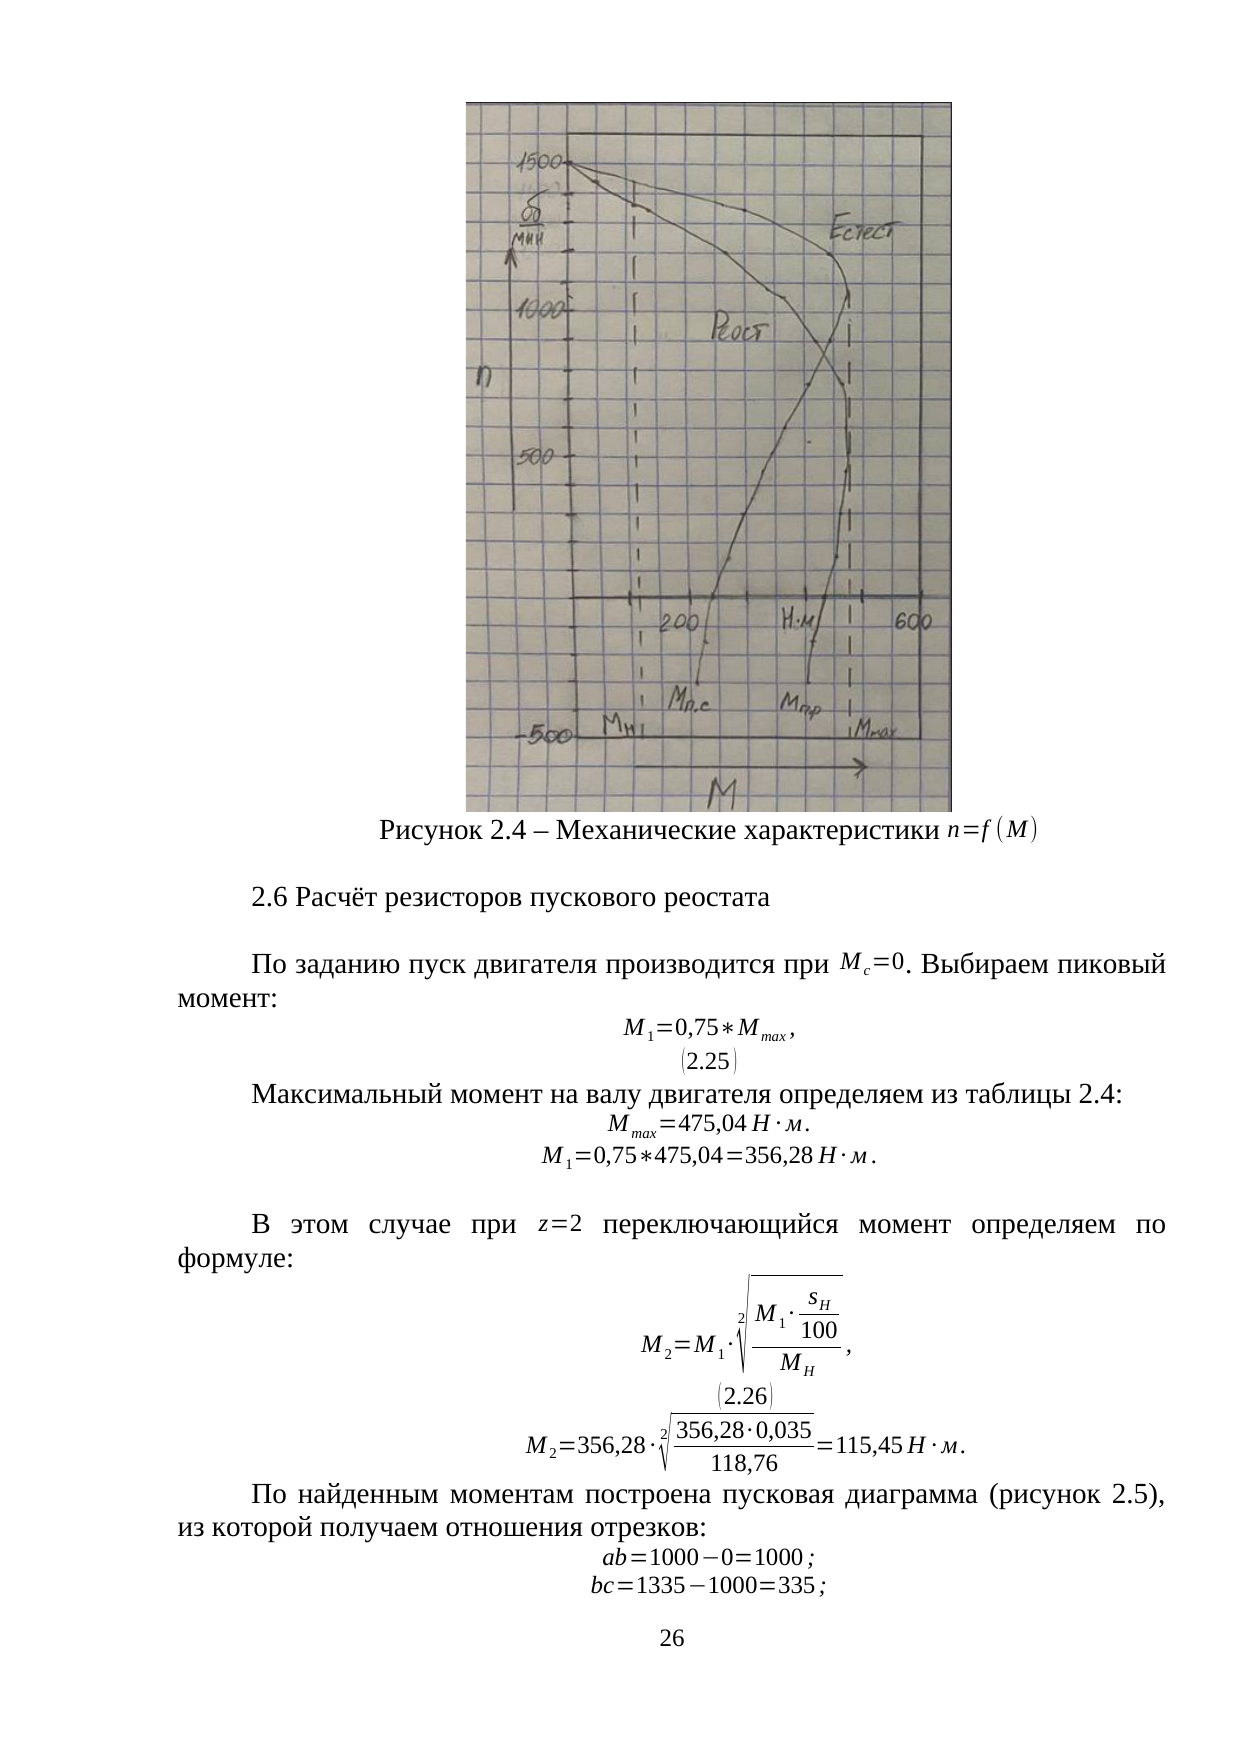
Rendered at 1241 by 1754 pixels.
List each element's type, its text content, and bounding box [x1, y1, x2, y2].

list Максимальный момент на валу двигателя определяем из таблицы 2.4: [177, 1076, 1167, 1110]
text По найденным моментам построена пусковая диаграмма (рисунок 2.5), из которой получаем отношения отрезков: [177, 1476, 1167, 1543]
list По заданию пуск двигателя производится при . Выбираем пиковый момент: [177, 946, 1167, 1013]
list Расчёт резисторов пускового реостата [251, 879, 1167, 913]
text Рисунок 2.4 – Механические характеристики [177, 812, 1167, 846]
picture [465, 102, 952, 812]
list В этом случае при переключающийся момент определяем по формуле: [177, 1206, 1167, 1273]
